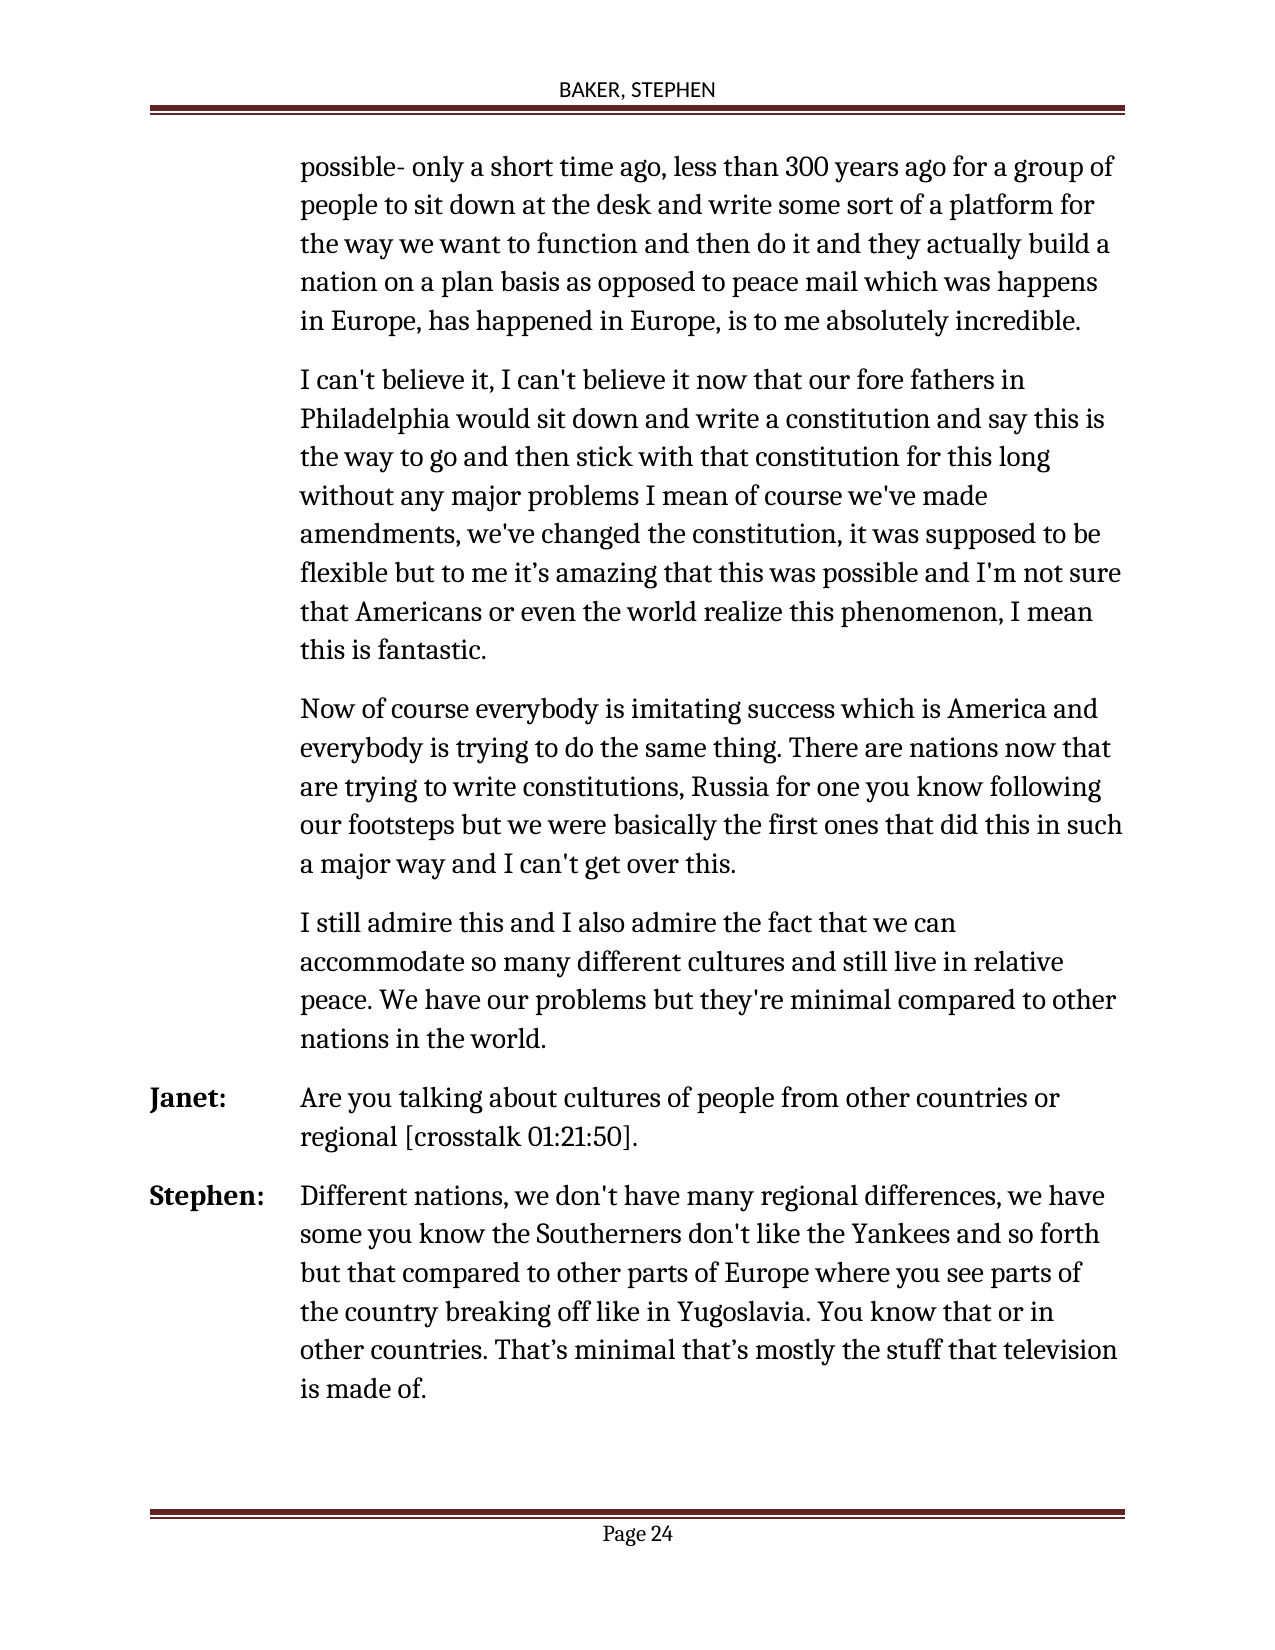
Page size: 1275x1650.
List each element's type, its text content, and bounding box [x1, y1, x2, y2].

text Now of course everybody is imitating success which is America and everybody is trying to do the same thing. There are nations now that are trying to write constitutions, Russia for one you know following our footsteps but we were basically the first ones that did this in such a major way and I can't get over this. [300, 693, 1125, 880]
text Stephen: Different nations, we don't have many regional differences, we have some you know the Southerners don't like the Yankees and so forth but that compared to other parts of Europe where you see parts of the country breaking off like in Yugoslavia. You know that or in other countries. That’s minimal that’s mostly the stuff that television is made of. [150, 1179, 1125, 1405]
text I still admire this and I also admire the fact that we can accommodate so many different cultures and still live in relative peace. We have our problems but they're minimal compared to other nations in the world. [300, 906, 1125, 1055]
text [300, 150, 1125, 338]
text I can't believe it, I can't believe it now that our fore fathers in Philadelphia would sit down and write a constitution and say this is the way to go and then stick with that constitution for this long without any major problems I mean of course we've made amendments, we've changed the constitution, it was supposed to be flexible but to me it’s amazing that this was possible and I'm not sure that Americans or even the world realize this phenomenon, I mean this is fantastic. [300, 363, 1125, 667]
text Janet: Are you talking about cultures of people from other countries or regional [crosstalk 01:21:50]. [150, 1081, 1125, 1153]
